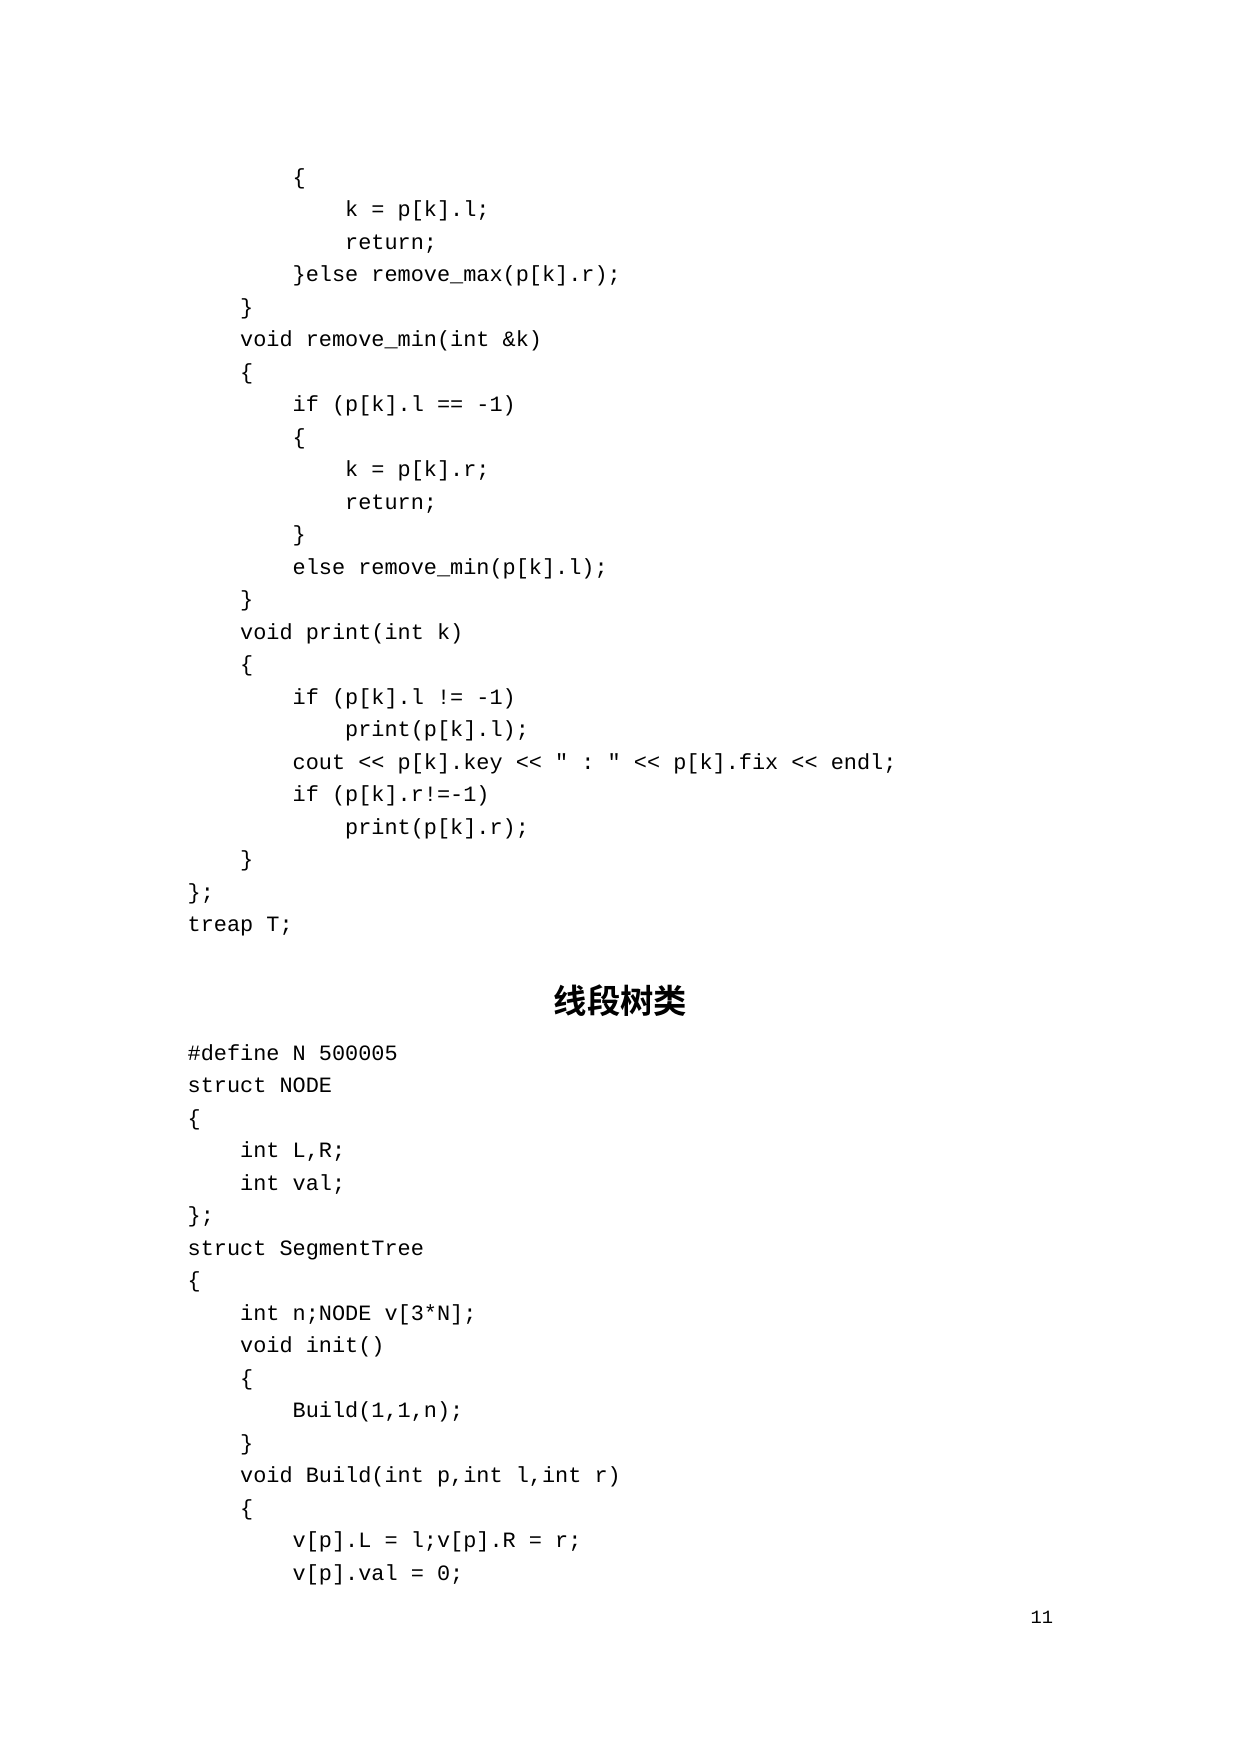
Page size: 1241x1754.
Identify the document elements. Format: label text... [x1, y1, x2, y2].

text void remove_min(int &k) [187, 324, 1053, 357]
text } [187, 1428, 1053, 1461]
text if (p[k].r!=-1) [187, 779, 1053, 812]
text }else remove_max(p[k].r); [187, 259, 1053, 292]
text struct SegmentTree [187, 1233, 1053, 1266]
text void print(int k) [187, 617, 1053, 649]
text { [187, 162, 1053, 194]
text { [187, 422, 1053, 454]
text int val; [187, 1168, 1053, 1201]
text print(p[k].l); [187, 714, 1053, 747]
text int n;NODE v[3*N]; [187, 1298, 1053, 1331]
text }; [187, 1201, 1053, 1233]
text { [187, 1363, 1053, 1396]
text void init() [187, 1331, 1053, 1363]
text k = p[k].r; [187, 454, 1053, 487]
text { [187, 1103, 1053, 1136]
text print(p[k].r); [187, 812, 1053, 844]
text } [187, 844, 1053, 877]
text { [187, 649, 1053, 682]
text k = p[k].l; [187, 194, 1053, 227]
text return; [187, 227, 1053, 259]
text struct NODE [187, 1071, 1053, 1103]
text } [187, 292, 1053, 324]
text #define N 500005 [187, 1038, 1053, 1071]
text int L,R; [187, 1136, 1053, 1168]
text return; [187, 487, 1053, 519]
text v[p].L = l;v[p].R = r; [187, 1526, 1053, 1558]
text { [187, 1266, 1053, 1298]
text { [187, 1493, 1053, 1526]
text } [187, 584, 1053, 617]
text } [187, 519, 1053, 552]
text cout << p[k].key << " : " << p[k].fix << endl; [187, 747, 1053, 779]
text }; [187, 877, 1053, 909]
title 线段树类 [187, 967, 1053, 1032]
text void Build(int p,int l,int r) [187, 1461, 1053, 1493]
text v[p].val = 0; [187, 1558, 1053, 1591]
text if (p[k].l == -1) [187, 389, 1053, 422]
text else remove_min(p[k].l); [187, 552, 1053, 584]
text if (p[k].l != -1) [187, 682, 1053, 714]
text { [187, 357, 1053, 389]
text Build(1,1,n); [187, 1396, 1053, 1428]
text treap T; [187, 909, 1053, 942]
